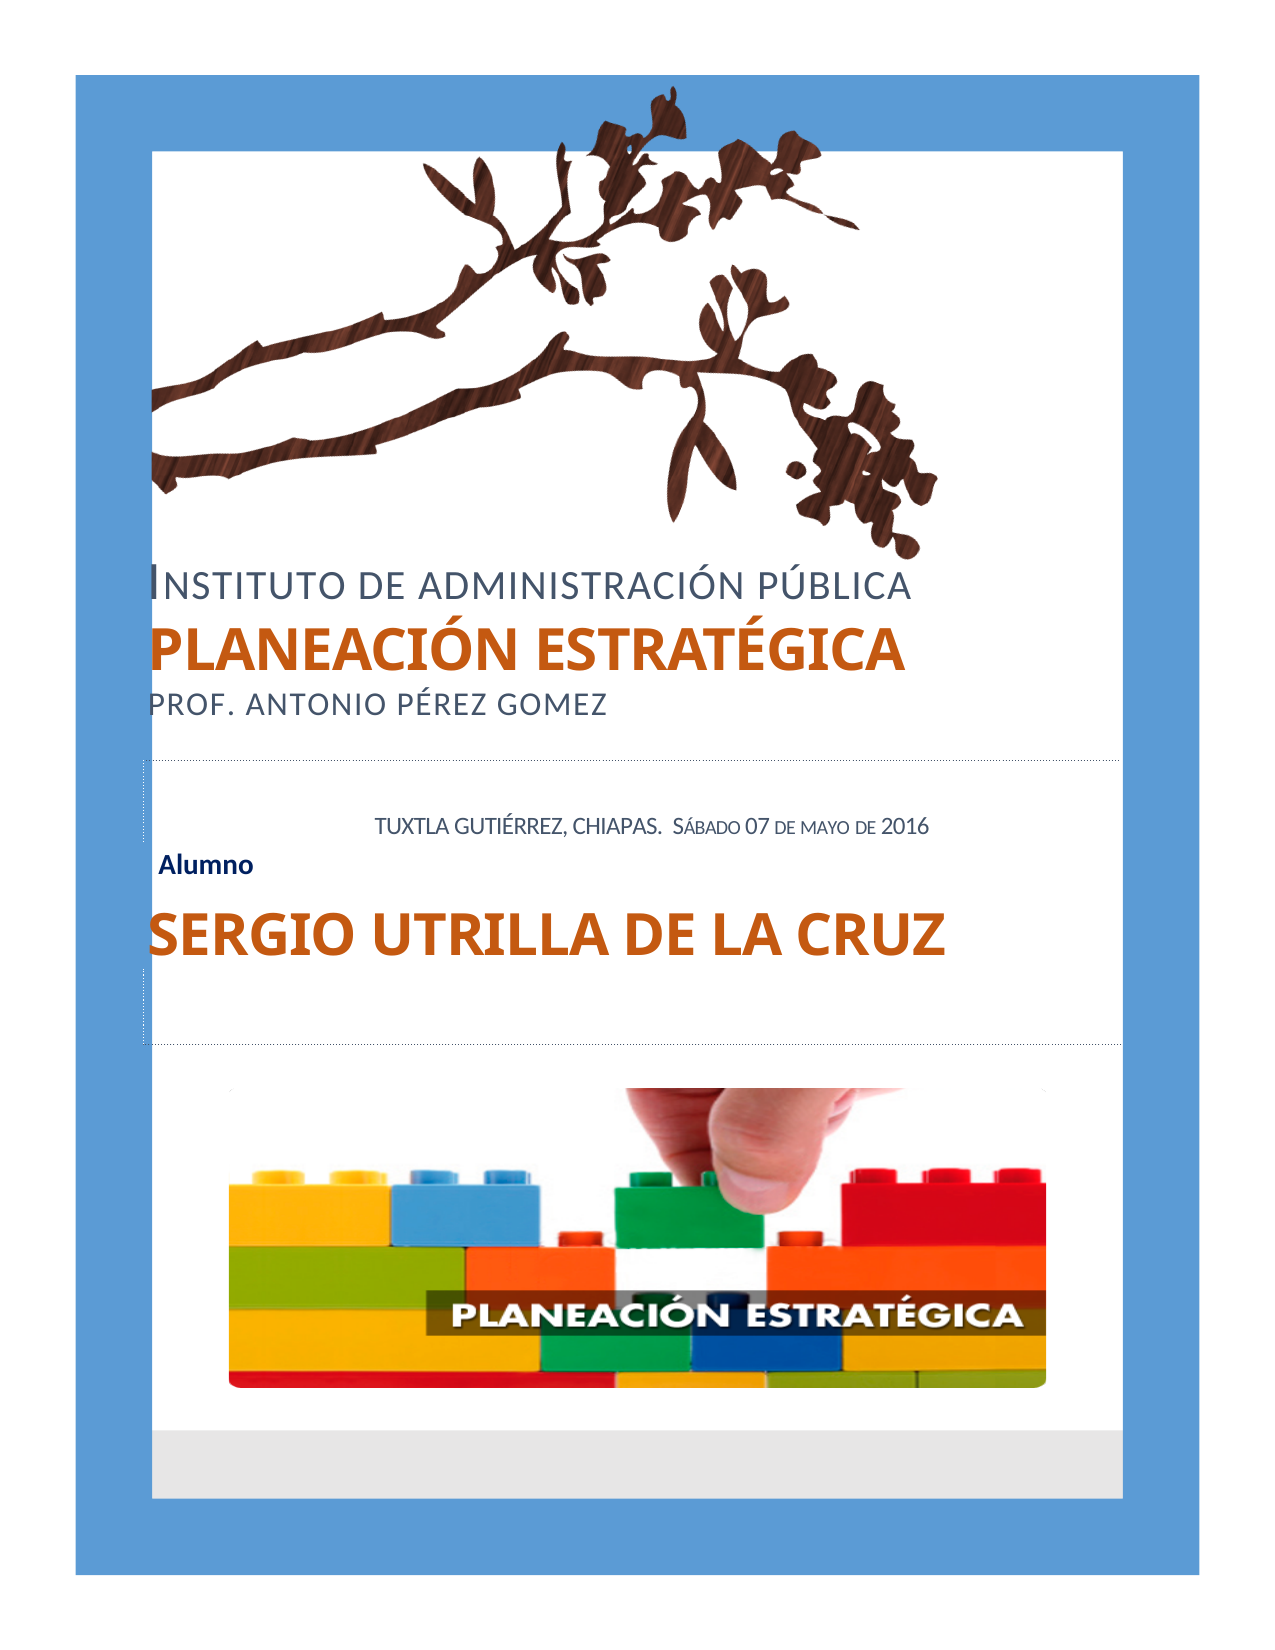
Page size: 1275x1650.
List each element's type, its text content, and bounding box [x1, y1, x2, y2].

subtitle Instituto de Administración pública [148, 549, 1127, 612]
title planeación estratégica [148, 617, 1127, 684]
picture [151, 78, 1049, 549]
title Sergio Utrilla de la cruz [148, 902, 1127, 969]
subtitle prof. antonio pérez gomez [148, 684, 1127, 723]
text Alumno [148, 846, 1127, 882]
picture [228, 1088, 1047, 1388]
